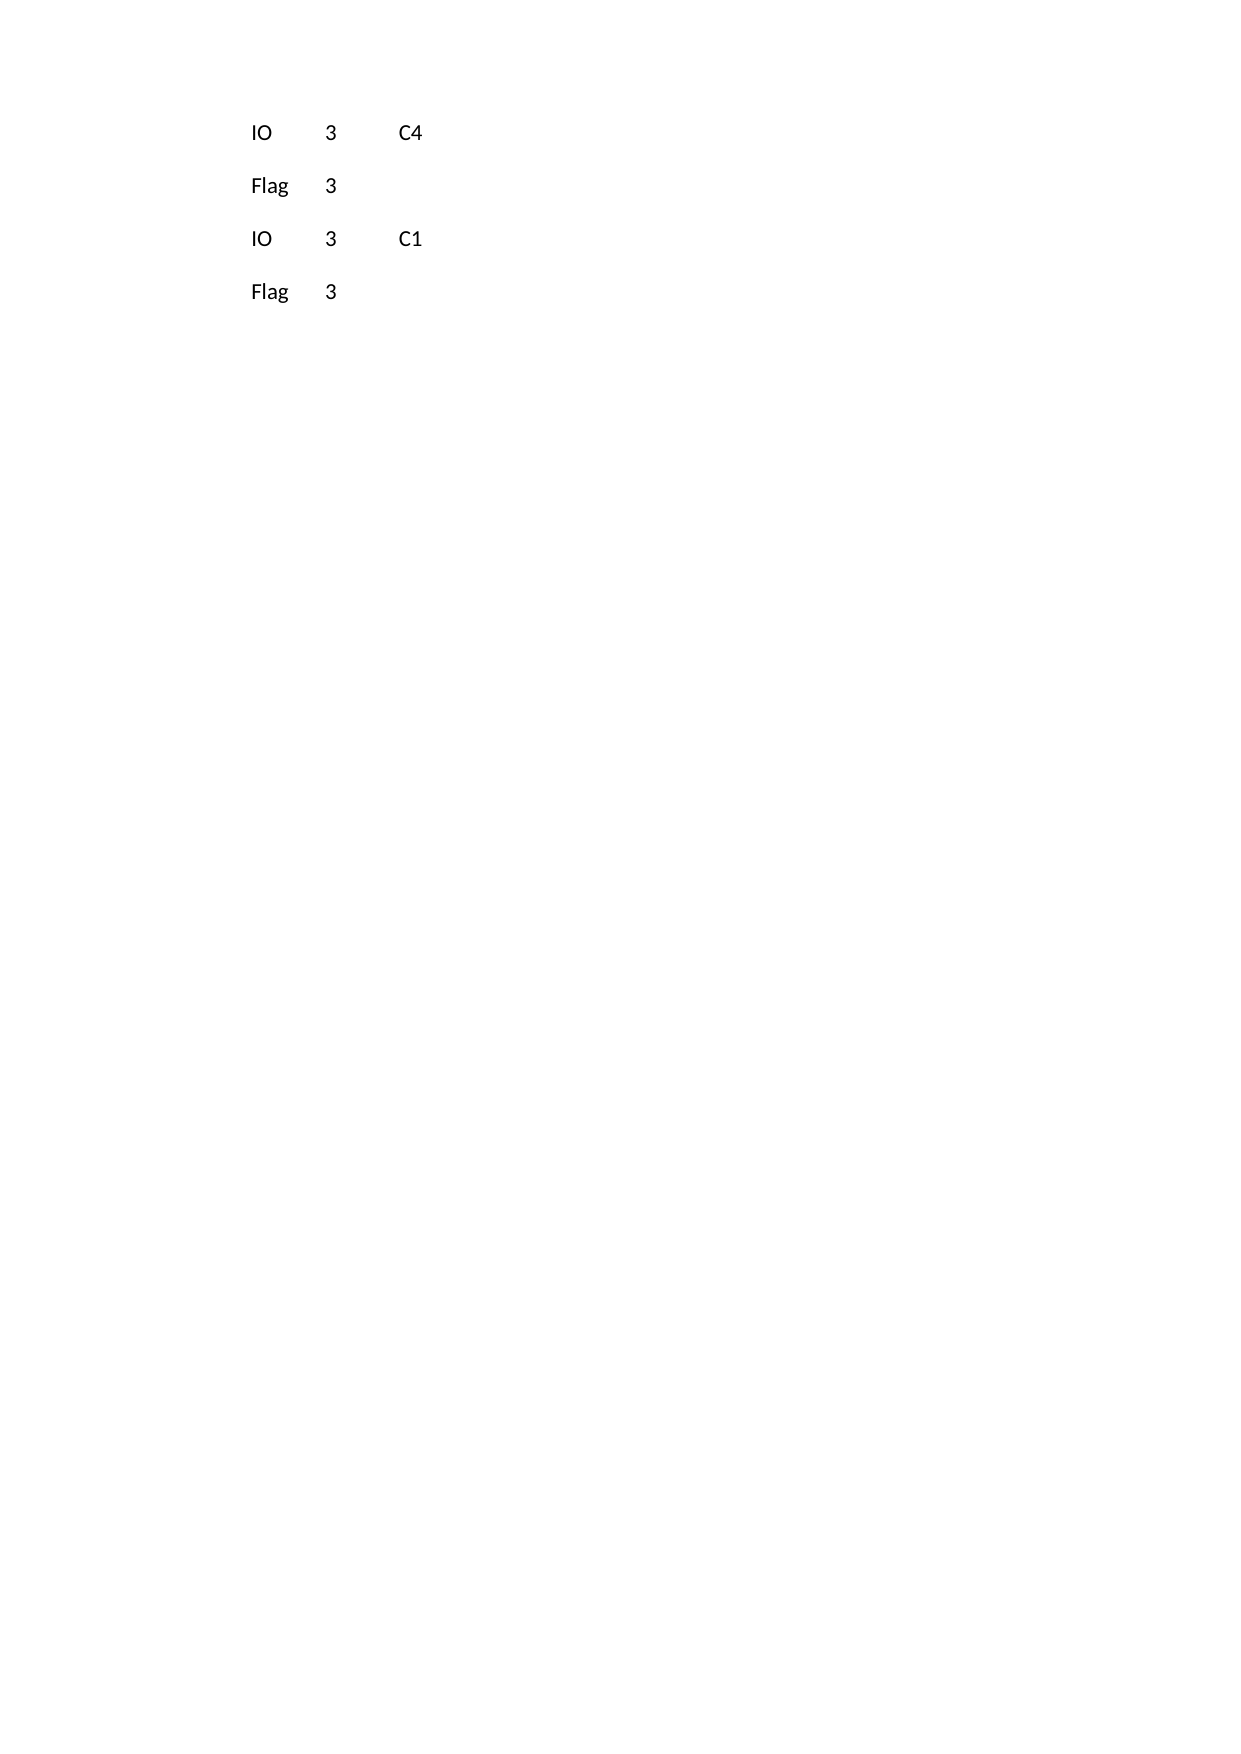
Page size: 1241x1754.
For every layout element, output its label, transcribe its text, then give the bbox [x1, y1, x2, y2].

text Flag 3 [177, 171, 1152, 199]
text Flag 3 [177, 277, 1152, 305]
text IO 3 C4 [177, 118, 1152, 146]
text IO 3 C1 [177, 224, 1152, 252]
